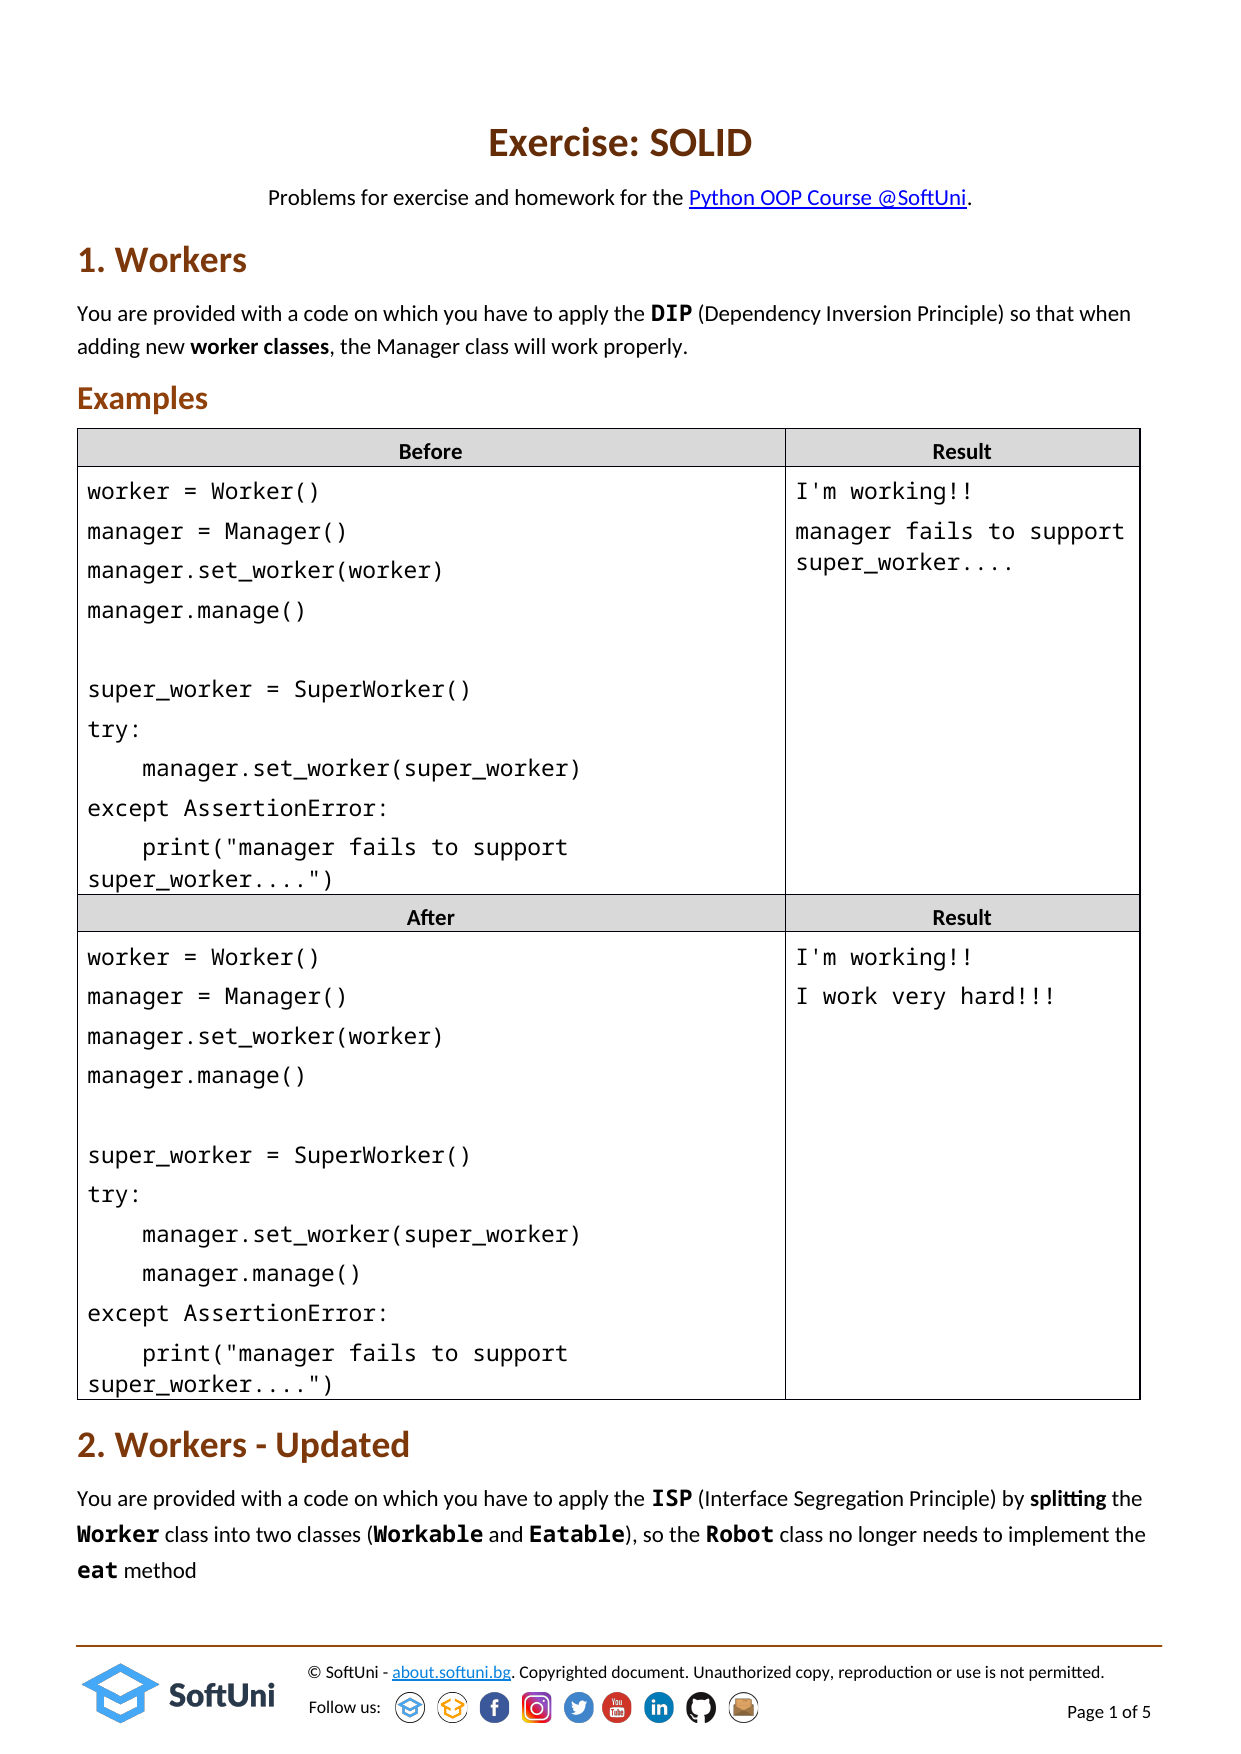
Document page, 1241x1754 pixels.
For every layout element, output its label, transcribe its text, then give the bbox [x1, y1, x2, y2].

table_header Result [786, 429, 1139, 466]
picture [665, 1714, 674, 1723]
table_cell worker = Worker() manager = Manager() manager.set_worker(worker) manager.manage() super_worker = SuperWorker() try: manager.set_worker(super_worker) except AssertionError: print("manager fails to support super_worker....") [78, 467, 785, 894]
subtitle Workers - Updated [77, 1421, 1163, 1467]
picture [665, 1692, 674, 1701]
picture [644, 1692, 653, 1701]
table_cell I'm working!! I work very hard!!! [786, 932, 1139, 1399]
table_cell After [78, 895, 785, 931]
subtitle Exercise: SOLID [77, 116, 1163, 167]
picture [686, 1692, 716, 1723]
table_cell worker = Worker() manager = Manager() manager.set_worker(worker) manager.manage() super_worker = SuperWorker() try: manager.set_worker(super_worker) manager.manage() except AssertionError: print("manager fails to support super_worker....") [78, 932, 785, 1399]
picture [437, 1692, 468, 1723]
subtitle Examples [77, 377, 1163, 418]
text You are provided with a code on which you have to apply the DIP (Dependency Inversion Principle) so that when adding new worker classes, the Manager class will work properly. [77, 297, 1163, 361]
picture [602, 1692, 632, 1723]
table_header Before [78, 429, 785, 466]
picture [728, 1692, 759, 1723]
text You are provided with a code on which you have to apply the ISP (Interface Segregation Principle) by splitting the Worker class into two classes (Workable and Eatable), so the Robot class no longer needs to implement the eat method [77, 1482, 1163, 1585]
picture [479, 1692, 510, 1723]
table_cell I'm working!! manager fails to support super_worker.... [786, 467, 1139, 894]
picture [395, 1692, 425, 1723]
picture [644, 1714, 653, 1723]
picture [522, 1692, 552, 1723]
picture [75, 1658, 281, 1729]
picture [564, 1692, 594, 1723]
text Problems for exercise and homework for the Python OOP Course @SoftUni. [77, 183, 1163, 211]
table_cell Result [786, 895, 1139, 931]
subtitle Workers [77, 236, 1163, 282]
picture [658, 1705, 667, 1714]
